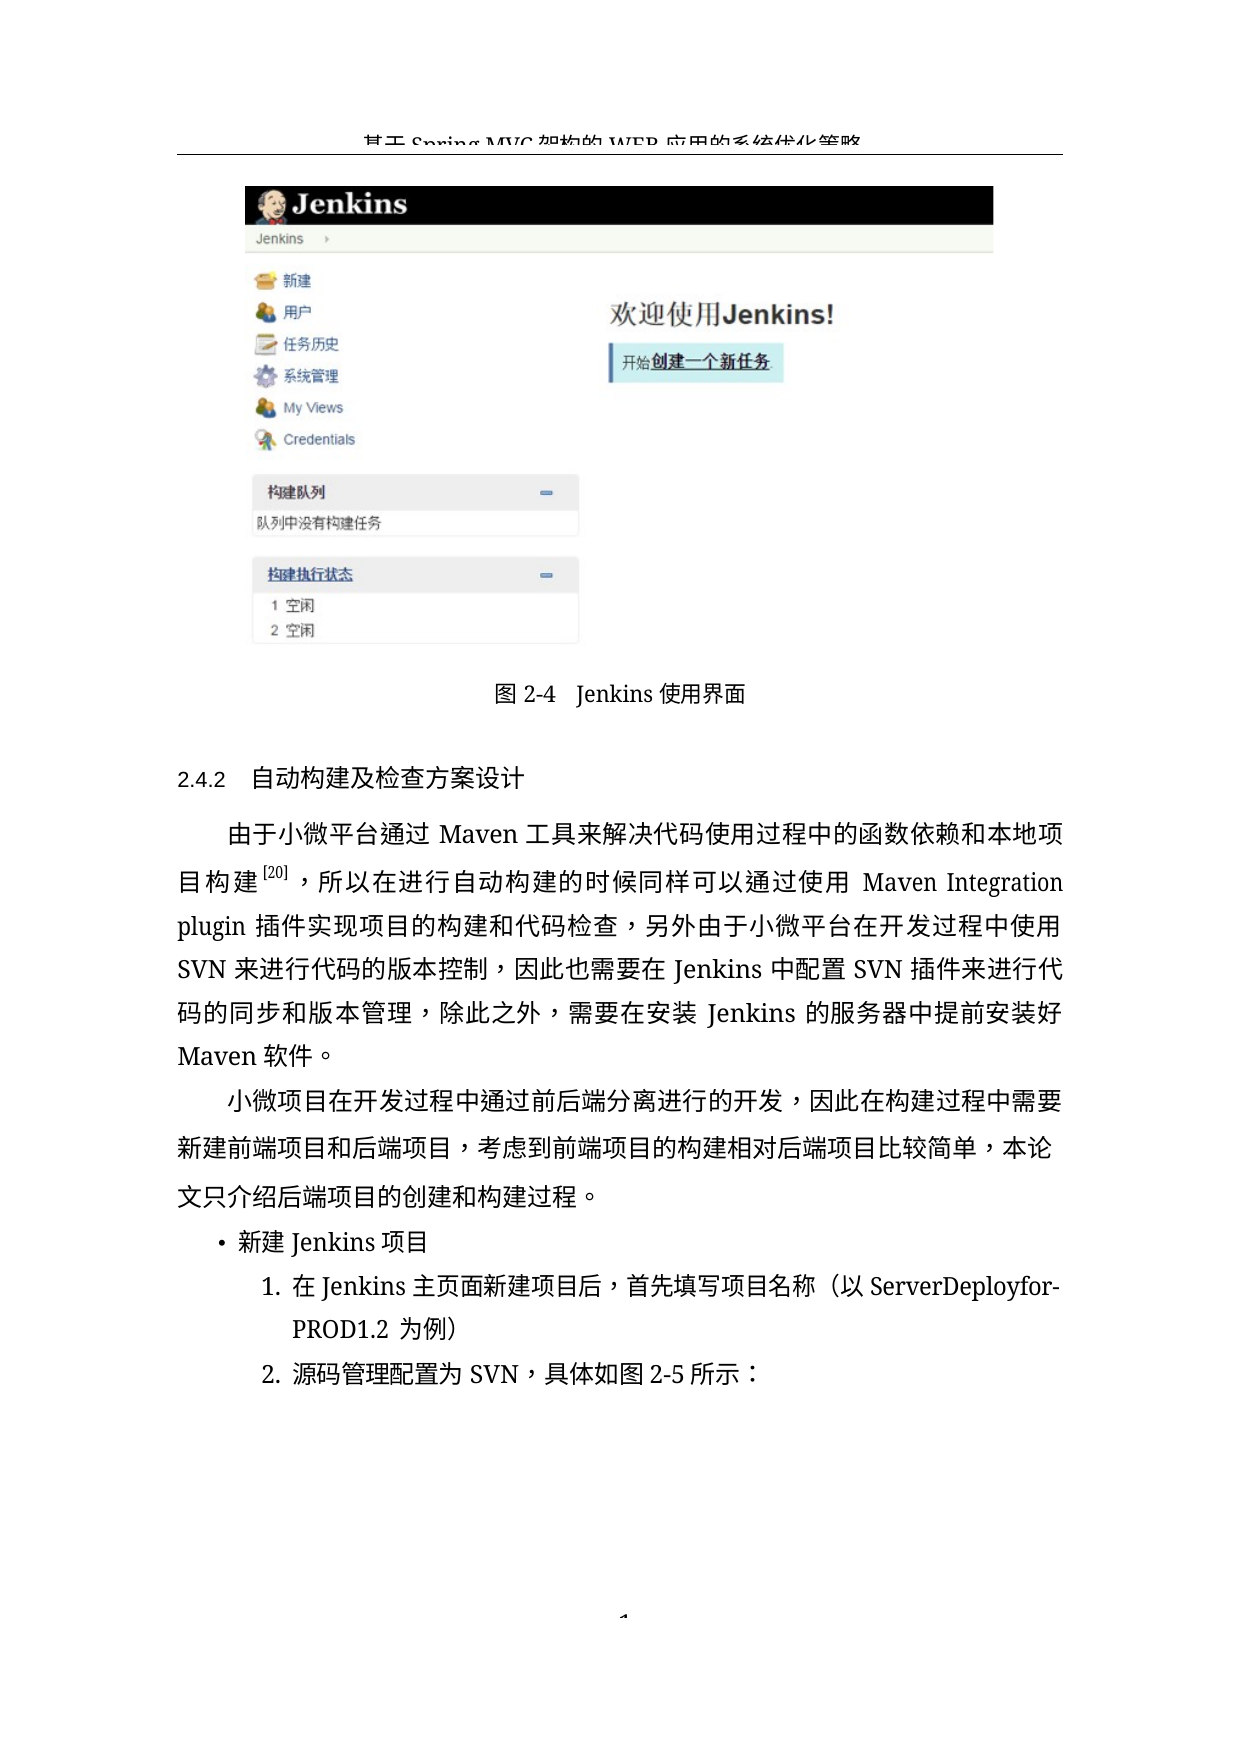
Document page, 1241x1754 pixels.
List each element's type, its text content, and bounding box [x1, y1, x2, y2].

picture [245, 186, 994, 666]
list ⾃动构建及检查⽅案设计 [177, 760, 1076, 794]
list 源码管理配置为 SVN，具体如图2-5所⽰： [261, 1356, 1076, 1390]
list 在 Jenkins 主页⾯新建项⽬后，⾸先填写项⽬名称（以 ServerDeployfor- PROD1.2 为例） [261, 1268, 1063, 1346]
list 新建 Jenkins 项⽬ [217, 1225, 1076, 1259]
text ⼩微项⽬在开发过程中通过前后端分离进⾏的开发，因此在构建过程中需要新建前端项⽬和后端项⽬，考虑到前端项⽬的构建相对后端项⽬⽐较简单，本论 [177, 1083, 1063, 1164]
text 由于⼩微平台通过 Maven ⼯具来解决代码使⽤过程中的函数依赖和本地项⽬构建[20]，所以在进⾏⾃动构建的时候同样可以通过使⽤ Maven Integration plugin 插件实现项⽬的构建和代码检查，另外由于⼩微平台在开发过程中使⽤SVN 来进⾏代码的版本控制，因此也需要在 Jenkins 中配置 SVN 插件来进⾏代码的同步和版本管理，除此之外，需要在安装 Jenkins 的服务器中提前安装好 Maven 软件。 [177, 817, 1063, 1073]
text ⽂只介绍后端项⽬的创建和构建过程。 [177, 1179, 1076, 1213]
text 图 2-4 Jenkins 使⽤界⾯ [164, 678, 1076, 709]
